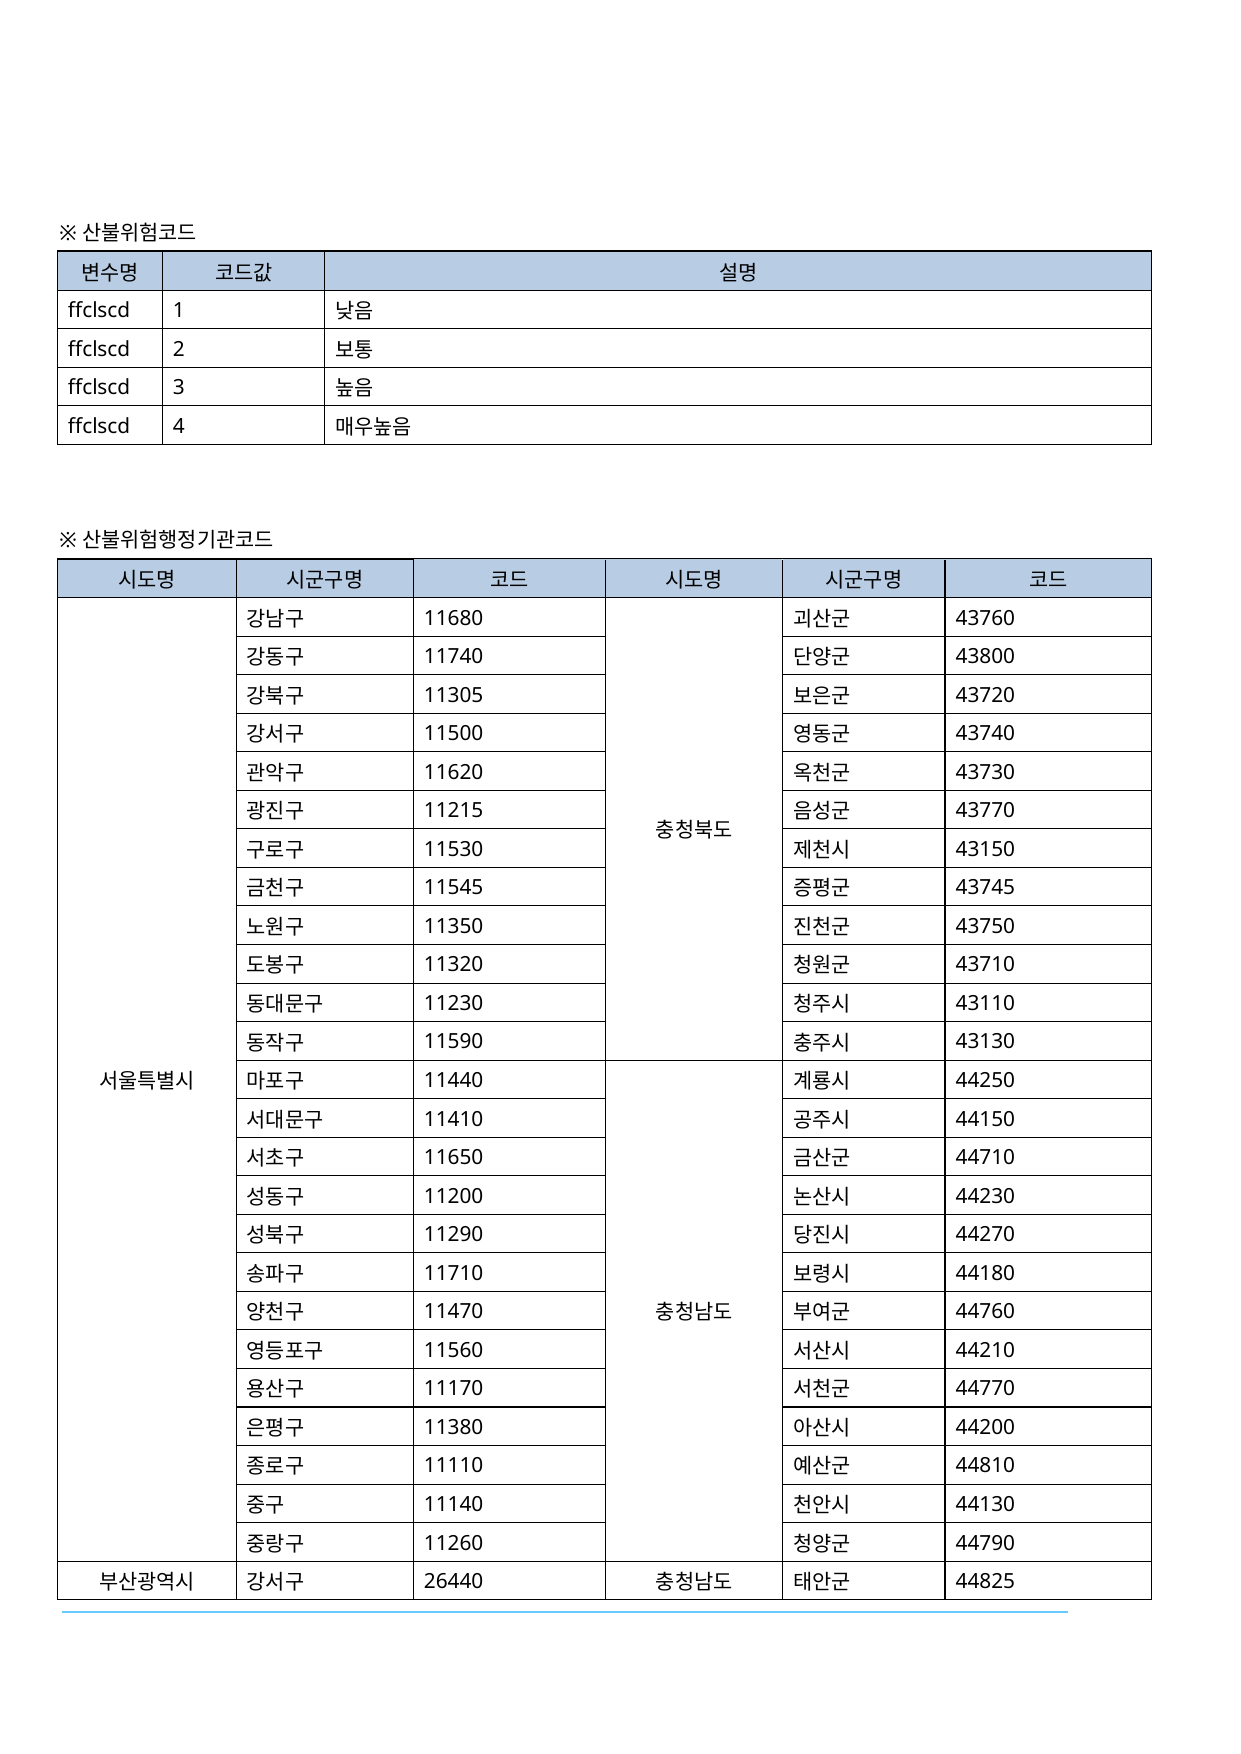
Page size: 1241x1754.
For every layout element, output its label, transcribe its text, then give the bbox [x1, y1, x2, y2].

table_cell 43740 [946, 714, 1151, 751]
table_cell 26440 [414, 1562, 605, 1599]
table_cell ffclscd [58, 406, 162, 444]
table_cell 43750 [946, 906, 1151, 944]
table_cell 송파구 [237, 1253, 413, 1291]
table_cell 44810 [946, 1446, 1151, 1483]
table_cell 서울특별시 [58, 598, 236, 1561]
table_cell 43720 [946, 675, 1151, 713]
table_cell 11680 [414, 598, 605, 636]
table_cell 11215 [414, 791, 605, 828]
table_cell 부여군 [783, 1292, 944, 1329]
table_cell 11320 [414, 945, 605, 982]
table_cell 천안시 [783, 1485, 944, 1522]
table_cell ffclscd [58, 329, 162, 367]
table_cell 낮음 [325, 291, 1151, 328]
table_cell 11140 [414, 1485, 605, 1522]
table_cell 11470 [414, 1292, 605, 1329]
table_cell 43800 [946, 637, 1151, 674]
table_cell 금천구 [237, 868, 413, 905]
table_cell 43150 [946, 829, 1151, 867]
table_cell 11530 [414, 829, 605, 867]
table_cell 매우높음 [325, 406, 1151, 444]
table_cell 4 [163, 406, 324, 444]
table_cell 44825 [946, 1562, 1151, 1599]
table_cell 노원구 [237, 906, 413, 944]
table_cell 강북구 [237, 675, 413, 713]
table_cell 2 [163, 329, 324, 367]
table_cell 당진시 [783, 1215, 944, 1252]
table_cell 부산광역시 [58, 1562, 236, 1599]
table_cell 마포구 [237, 1061, 413, 1098]
table_header 시도명 [58, 560, 236, 597]
table_cell 논산시 [783, 1176, 944, 1214]
table_header 코드값 [163, 252, 324, 290]
table_cell 43770 [946, 791, 1151, 828]
table_cell 44130 [946, 1485, 1151, 1522]
table_cell 중구 [237, 1485, 413, 1522]
table_cell 서산시 [783, 1330, 944, 1368]
table_cell 서초구 [237, 1138, 413, 1175]
table_cell 양천구 [237, 1292, 413, 1329]
table_cell 관악구 [237, 752, 413, 790]
table_cell 광진구 [237, 791, 413, 828]
table_cell 11620 [414, 752, 605, 790]
table_cell 동대문구 [237, 984, 413, 1021]
table_cell 43130 [946, 1022, 1151, 1059]
table_cell 44710 [946, 1138, 1151, 1175]
table_cell 청양군 [783, 1523, 944, 1561]
table_cell 종로구 [237, 1446, 413, 1483]
table_header 변수명 [58, 252, 162, 290]
table_cell 진천군 [783, 906, 944, 944]
table_cell 성북구 [237, 1215, 413, 1252]
table_cell 11290 [414, 1215, 605, 1252]
table_cell 11545 [414, 868, 605, 905]
table_cell 서천군 [783, 1369, 944, 1406]
table_cell 강동구 [237, 637, 413, 674]
table_cell 44250 [946, 1061, 1151, 1098]
table_header 시도명 [606, 559, 782, 597]
table_cell 공주시 [783, 1099, 944, 1137]
table_cell 제천시 [783, 829, 944, 867]
table_cell 11410 [414, 1099, 605, 1137]
table_cell 11170 [414, 1369, 605, 1406]
table_cell 은평구 [237, 1408, 413, 1445]
table_cell 보령시 [783, 1253, 944, 1291]
table_cell 11560 [414, 1330, 605, 1368]
table_cell 1 [163, 291, 324, 328]
table_cell 11710 [414, 1253, 605, 1291]
table_cell 44790 [946, 1523, 1151, 1561]
table_cell 도봉구 [237, 945, 413, 982]
table_cell 구로구 [237, 829, 413, 867]
table_cell 11230 [414, 984, 605, 1021]
table_cell 청원군 [783, 945, 944, 982]
table_cell 11740 [414, 637, 605, 674]
table_cell 11305 [414, 675, 605, 713]
table_cell 43760 [946, 598, 1151, 636]
table_cell 충청북도 [606, 598, 782, 1059]
table_header 시군구명 [237, 560, 413, 597]
table_cell 3 [163, 368, 324, 405]
table_cell 서대문구 [237, 1099, 413, 1137]
table_cell 예산군 [783, 1446, 944, 1483]
table_cell 43110 [946, 984, 1151, 1021]
table_cell 44150 [946, 1099, 1151, 1137]
table_cell 음성군 [783, 791, 944, 828]
table_cell 용산구 [237, 1369, 413, 1406]
table_cell 43745 [946, 868, 1151, 905]
table_cell 44760 [946, 1292, 1151, 1329]
table_cell 단양군 [783, 637, 944, 674]
table_cell 중랑구 [237, 1523, 413, 1561]
table_cell 44230 [946, 1176, 1151, 1214]
table_cell 강남구 [237, 598, 413, 636]
table_cell 충주시 [783, 1022, 944, 1059]
table_cell ffclscd [58, 368, 162, 405]
table_cell 청주시 [783, 984, 944, 1021]
table_cell 44770 [946, 1369, 1151, 1406]
text ※ 산불위험코드 [59, 213, 1181, 250]
table_cell 43730 [946, 752, 1151, 790]
table_cell 옥천군 [783, 752, 944, 790]
table_cell 충청남도 [606, 1562, 782, 1599]
table_cell 강서구 [237, 714, 413, 751]
table_cell 태안군 [783, 1562, 944, 1599]
table_cell 높음 [325, 368, 1151, 405]
table_cell 괴산군 [783, 598, 944, 636]
table_cell 11350 [414, 906, 605, 944]
table_cell 44270 [946, 1215, 1151, 1252]
table_cell 11200 [414, 1176, 605, 1214]
table_cell 11590 [414, 1022, 605, 1059]
table_header 시군구명 [783, 559, 945, 597]
table_cell 11260 [414, 1523, 605, 1561]
table_cell 아산시 [783, 1408, 944, 1445]
table_cell 계룡시 [783, 1061, 944, 1098]
table_cell 보은군 [783, 675, 944, 713]
table_cell 동작구 [237, 1022, 413, 1059]
table_cell ffclscd [58, 291, 162, 328]
table_cell 11110 [414, 1446, 605, 1483]
table_header 코드 [946, 559, 1151, 597]
table_cell 43710 [946, 945, 1151, 982]
table_cell 충청남도 [606, 1061, 782, 1561]
table_cell 금산군 [783, 1138, 944, 1175]
table_cell 11440 [414, 1061, 605, 1098]
table_cell 44200 [946, 1408, 1151, 1445]
table_cell 영등포구 [237, 1330, 413, 1368]
table_cell 11380 [414, 1408, 605, 1445]
table_cell 성동구 [237, 1176, 413, 1214]
table_cell 영동군 [783, 714, 944, 751]
table_cell 44180 [946, 1253, 1151, 1291]
table_cell 11650 [414, 1138, 605, 1175]
table_cell 11500 [414, 714, 605, 751]
table_cell 강서구 [237, 1562, 413, 1599]
table_cell 44210 [946, 1330, 1151, 1368]
table_cell 증평군 [783, 868, 944, 905]
table_header 설명 [325, 252, 1151, 290]
table_header 코드 [414, 559, 605, 597]
table_cell 보통 [325, 329, 1151, 367]
text ※ 산불위험행정기관코드 [59, 520, 1181, 557]
